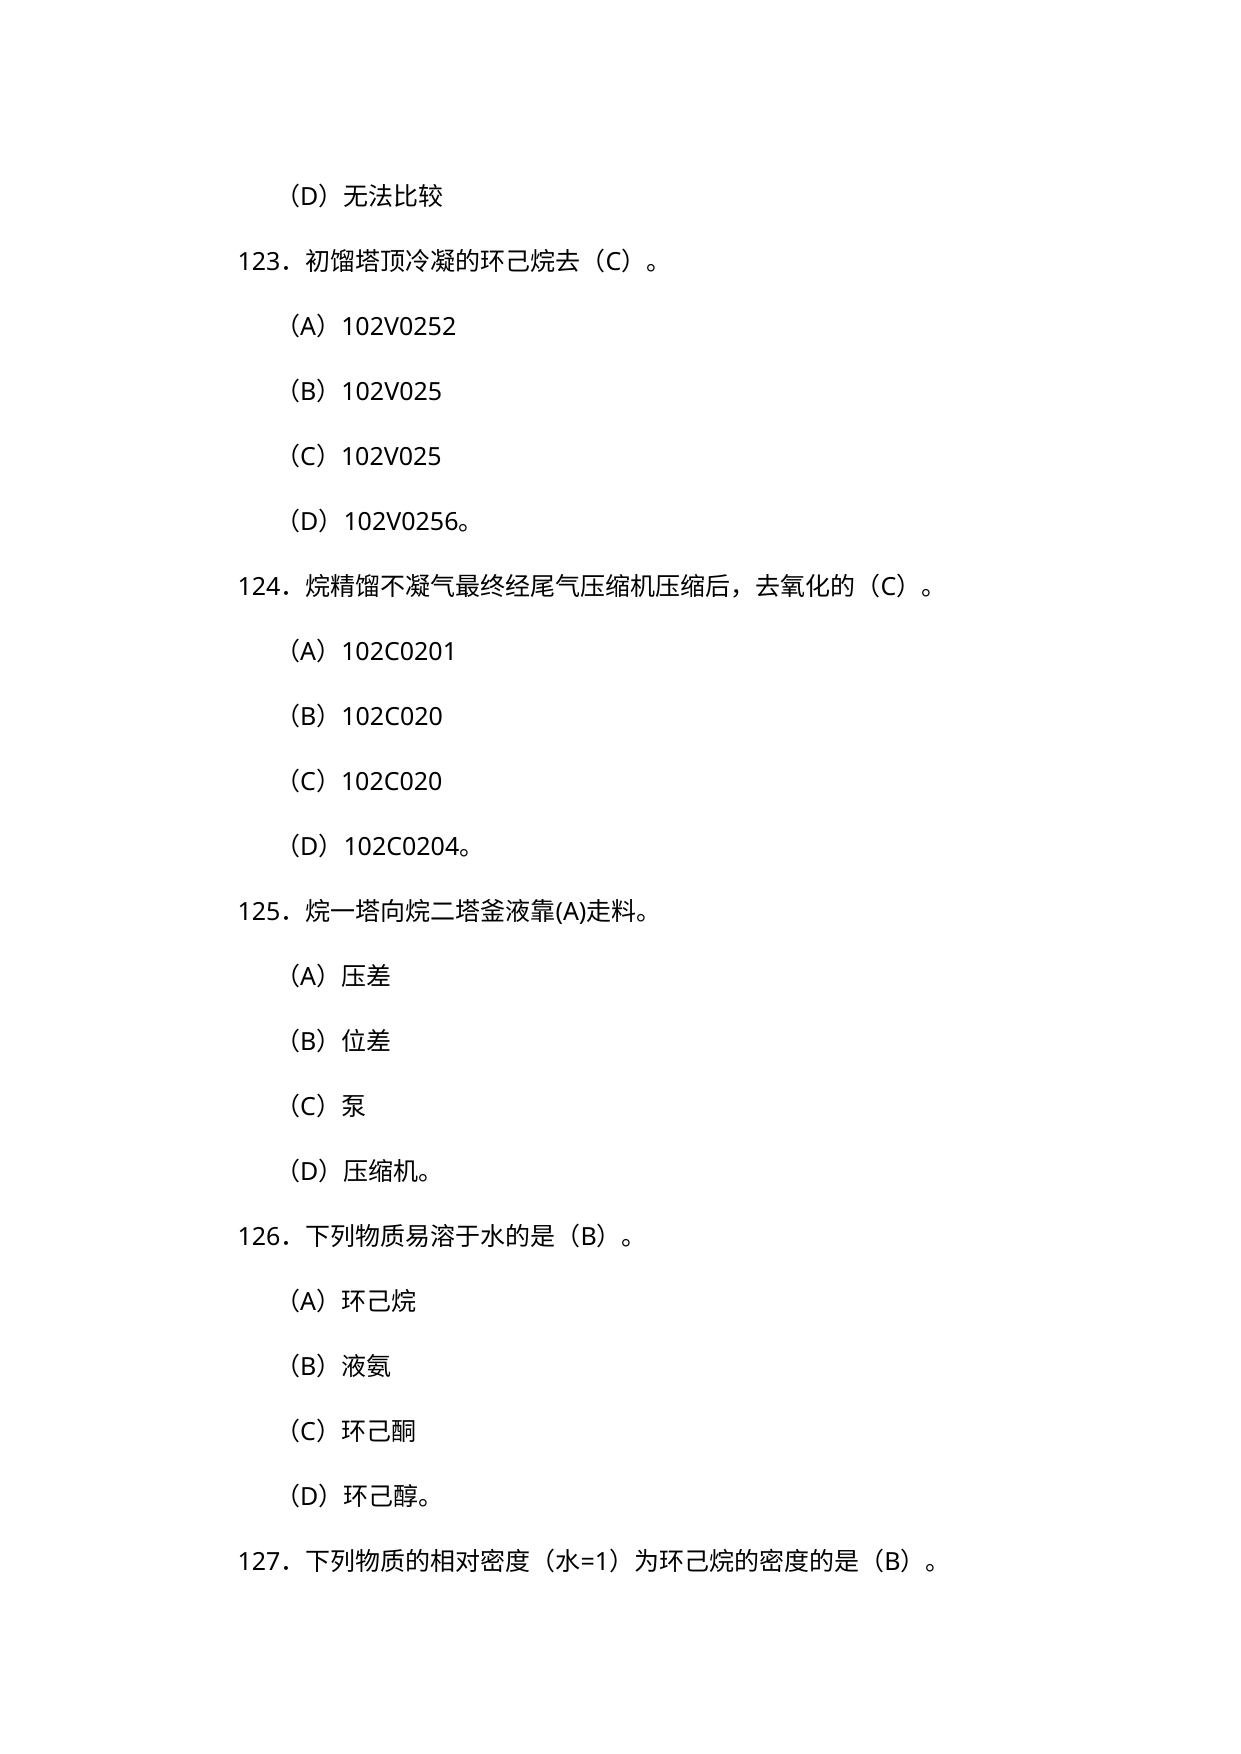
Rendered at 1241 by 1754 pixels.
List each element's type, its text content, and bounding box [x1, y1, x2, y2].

text （D）压缩机。 [231, 1137, 1053, 1202]
text （A）102V0252 [231, 292, 1053, 357]
text （B）位差 [231, 1007, 1053, 1072]
text （D）环己醇。 [231, 1462, 1053, 1527]
text （C）泵 [231, 1072, 1053, 1137]
list 烷一塔向烷二塔釜液靠(A)走料。 [187, 877, 1053, 942]
text （A）压差 [231, 942, 1053, 1007]
text （B）液氨 [231, 1332, 1053, 1397]
text （D）无法比较 [275, 162, 1053, 227]
text （B）102C020 [231, 682, 1053, 747]
text （C）环己酮 [231, 1397, 1053, 1462]
text （A）环己烷 [231, 1267, 1053, 1332]
text （C）102V025 [231, 422, 1053, 487]
list 下列物质的相对密度（水=1）为环己烷的密度的是（B）。 [187, 1527, 1053, 1592]
text （D）102V0256。 [231, 487, 1053, 552]
list 初馏塔顶冷凝的环己烷去（C）。 [187, 227, 1053, 292]
list 烷精馏不凝气最终经尾气压缩机压缩后，去氧化的（C）。 [187, 552, 1053, 617]
text （C）102C020 [231, 747, 1053, 812]
text （B）102V025 [231, 357, 1053, 422]
list 下列物质易溶于水的是（B）。 [187, 1202, 1053, 1267]
text （D）102C0204。 [231, 812, 1053, 877]
text （A）102C0201 [231, 617, 1053, 682]
